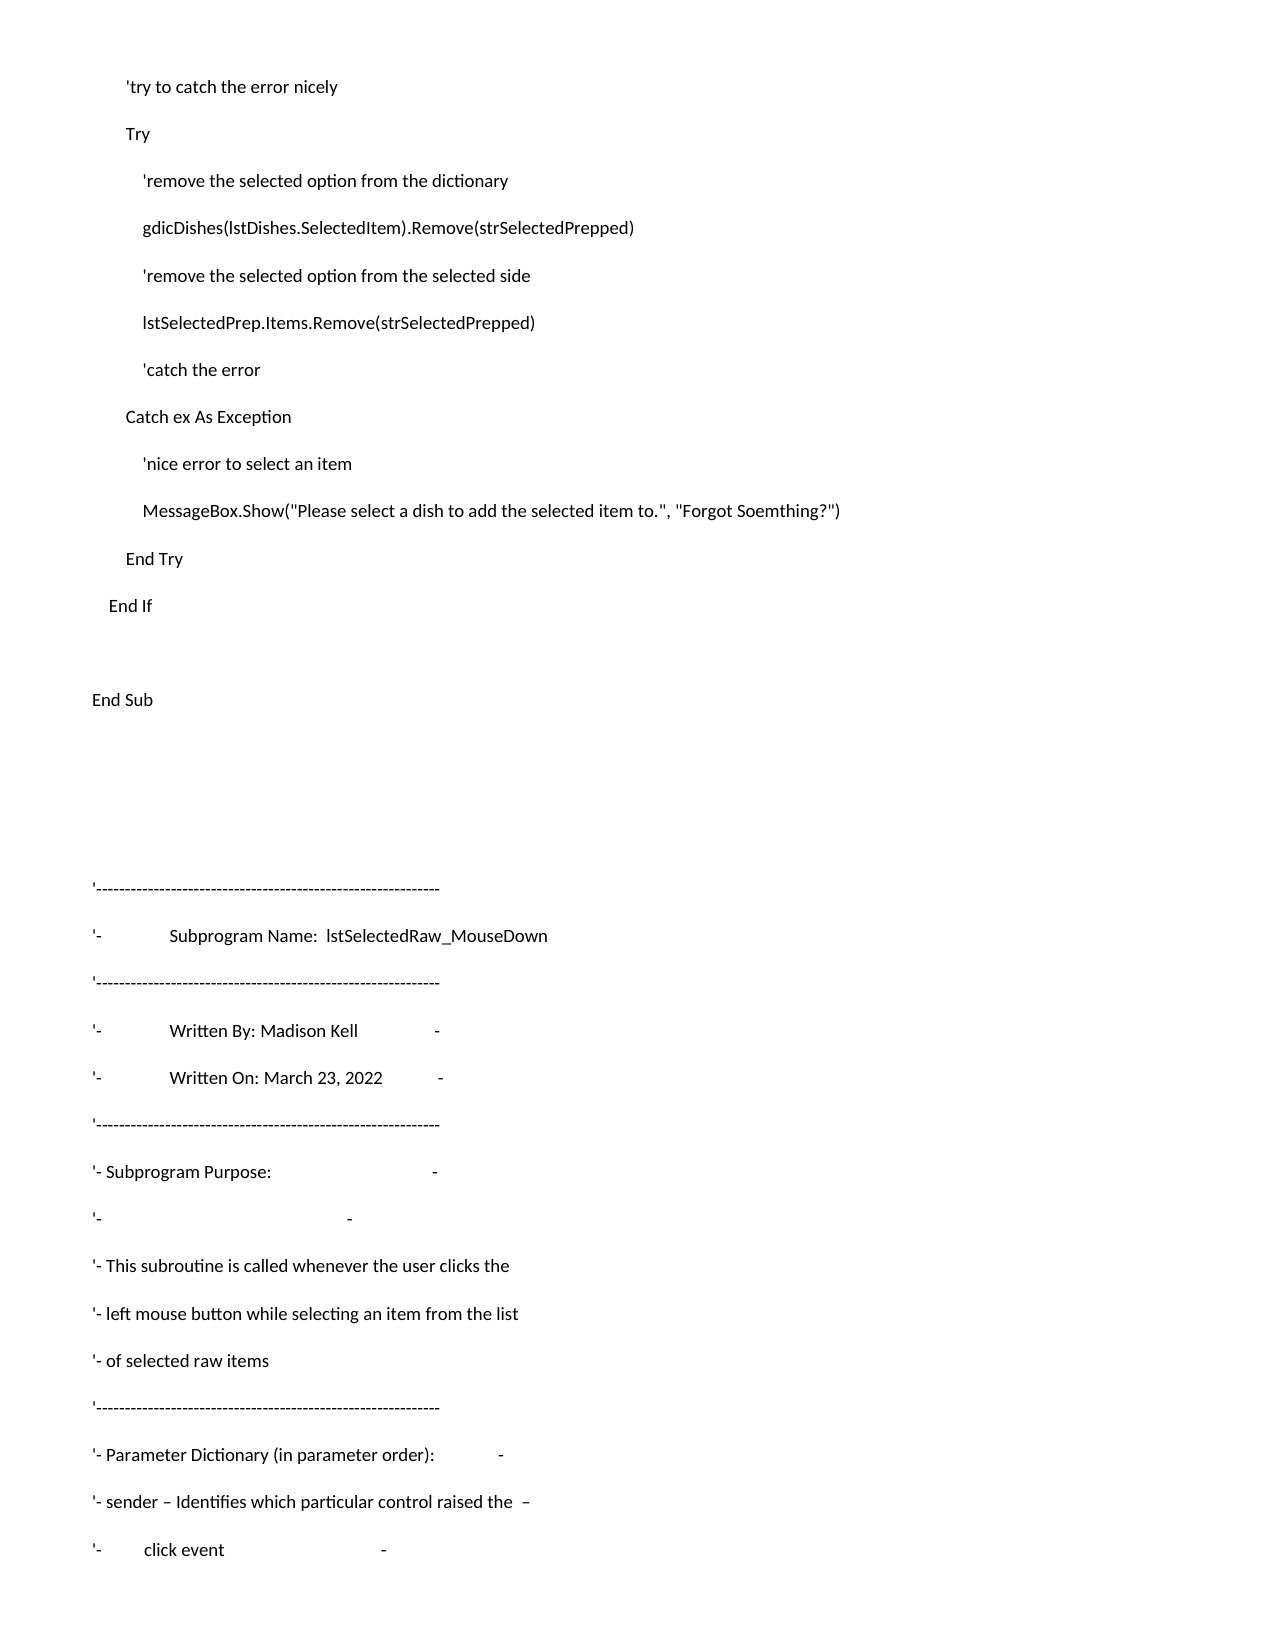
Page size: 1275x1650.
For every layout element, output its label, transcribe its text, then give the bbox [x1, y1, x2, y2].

text '------------------------------------------------------------ [75, 1113, 1200, 1136]
text MessageBox.Show("Please select a dish to add the selected item to.", "Forgot Soemthing?") [75, 500, 1200, 523]
text '- of selected raw items [75, 1349, 1200, 1372]
text Try [75, 122, 1200, 145]
text 'try to catch the error nicely [75, 75, 1200, 98]
text '- Subprogram Name: lstSelectedRaw_MouseDown [75, 924, 1200, 947]
text 'remove the selected option from the dictionary [75, 169, 1200, 192]
text 'catch the error [75, 358, 1200, 381]
text '- click event - [75, 1538, 1200, 1561]
text '- - [75, 1207, 1200, 1230]
text '------------------------------------------------------------ [75, 972, 1200, 994]
text '- left mouse button while selecting an item from the list [75, 1302, 1200, 1325]
text '- This subroutine is called whenever the user clicks the [75, 1255, 1200, 1278]
text End Try [75, 547, 1200, 570]
text '- Written On: March 23, 2022 - [75, 1066, 1200, 1089]
text End If [75, 594, 1200, 617]
text End Sub [75, 688, 1200, 711]
text '- Subprogram Purpose: - [75, 1160, 1200, 1183]
text '- Parameter Dictionary (in parameter order): - [75, 1443, 1200, 1466]
text 'remove the selected option from the selected side [75, 264, 1200, 287]
text gdicDishes(lstDishes.SelectedItem).Remove(strSelectedPrepped) [75, 217, 1200, 239]
text '------------------------------------------------------------ [75, 877, 1200, 900]
text lstSelectedPrep.Items.Remove(strSelectedPrepped) [75, 311, 1200, 334]
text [75, 1396, 1200, 1419]
text '- sender – Identifies which particular control raised the – [75, 1491, 1200, 1513]
text 'nice error to select an item [75, 452, 1200, 475]
text '- Written By: Madison Kell - [75, 1019, 1200, 1042]
text Catch ex As Exception [75, 405, 1200, 428]
